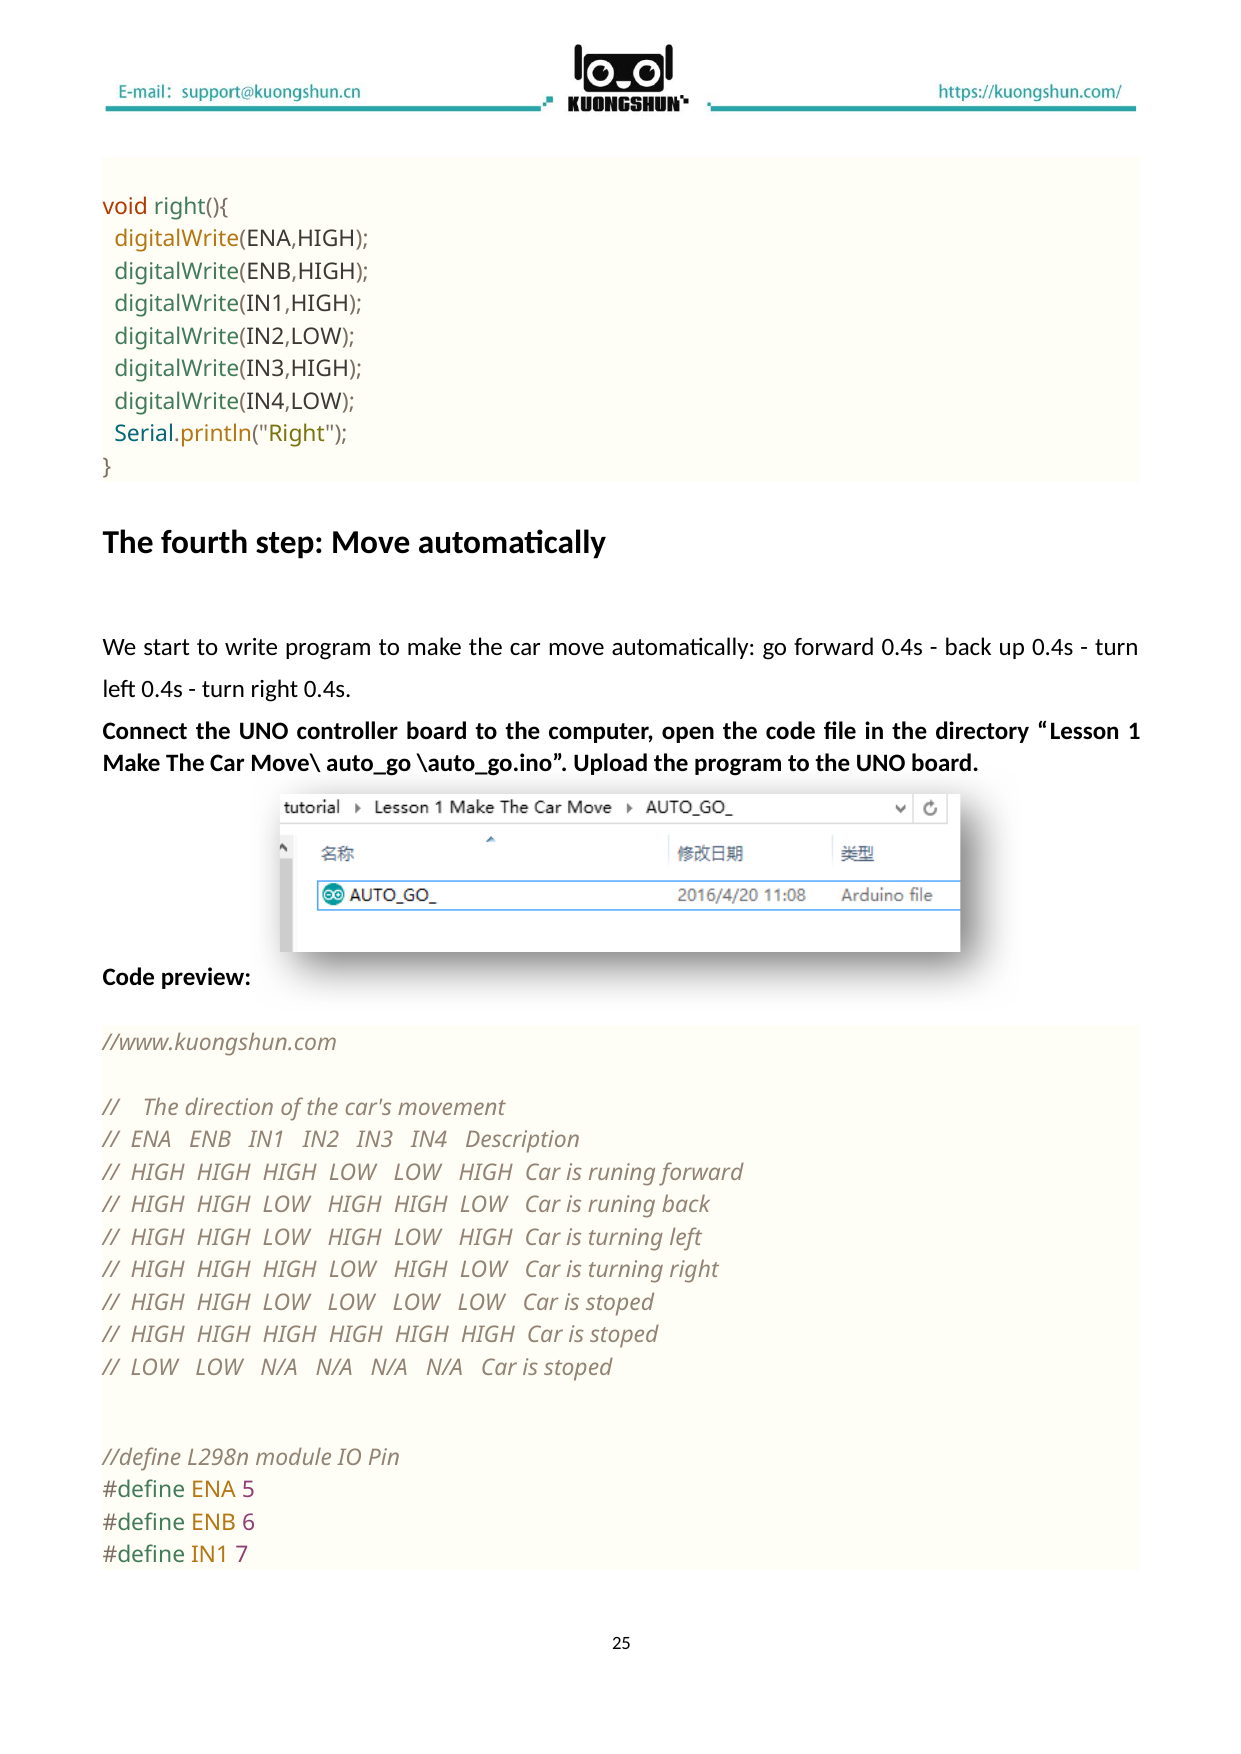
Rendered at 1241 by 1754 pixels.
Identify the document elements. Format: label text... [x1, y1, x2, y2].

picture [105, 16, 1137, 132]
text digitalWrite(IN3,HIGH); [102, 352, 1140, 384]
text // HIGH HIGH HIGH LOW HIGH LOW Car is turning right [102, 1252, 1140, 1285]
text // HIGH HIGH LOW HIGH LOW HIGH Car is turning left [102, 1220, 1140, 1252]
subtitle The fourth step: Move automatically [102, 509, 1140, 574]
text Code preview: [102, 960, 1140, 992]
text // LOW LOW N/A N/A N/A N/A Car is stoped [102, 1350, 1140, 1382]
text //define L298n module IO Pin [102, 1440, 1140, 1472]
text #define ENB 6 [102, 1505, 1140, 1537]
text digitalWrite(IN2,LOW); [102, 319, 1140, 352]
text #define IN1 7 [102, 1537, 1140, 1570]
text // HIGH HIGH HIGH LOW LOW HIGH Car is runing forward [102, 1155, 1140, 1187]
text // HIGH HIGH HIGH HIGH HIGH HIGH Car is stoped [102, 1317, 1140, 1350]
picture [279, 794, 961, 952]
text void right(){ [102, 189, 1140, 222]
text digitalWrite(ENA,HIGH); [102, 222, 1140, 254]
text digitalWrite(ENB,HIGH); [102, 254, 1140, 287]
text //www.kuongshun.com [102, 1025, 1140, 1057]
text // HIGH HIGH LOW HIGH HIGH LOW Car is runing back [102, 1187, 1140, 1220]
text // HIGH HIGH LOW LOW LOW LOW Car is stoped [102, 1285, 1140, 1317]
text We start to write program to make the car move automatically: go forward 0.4s - back up 0.4s - turn left 0.4s - turn right 0.4s. [102, 630, 1140, 705]
text #define ENA 5 [102, 1472, 1140, 1505]
text // The direction of the car's movement [102, 1090, 1140, 1122]
text Serial.println("Right"); [102, 417, 1140, 449]
text } [102, 449, 1140, 482]
text Connect the UNO controller board to the computer, open the code file in the directory “Lesson 1 Make The Car Move\ auto_go \auto_go.ino”. Upload the program to the UNO board. [102, 714, 1140, 779]
text // ENA ENB IN1 IN2 IN3 IN4 Description [102, 1122, 1140, 1155]
text digitalWrite(IN4,LOW); [102, 384, 1140, 417]
text digitalWrite(IN1,HIGH); [102, 287, 1140, 319]
